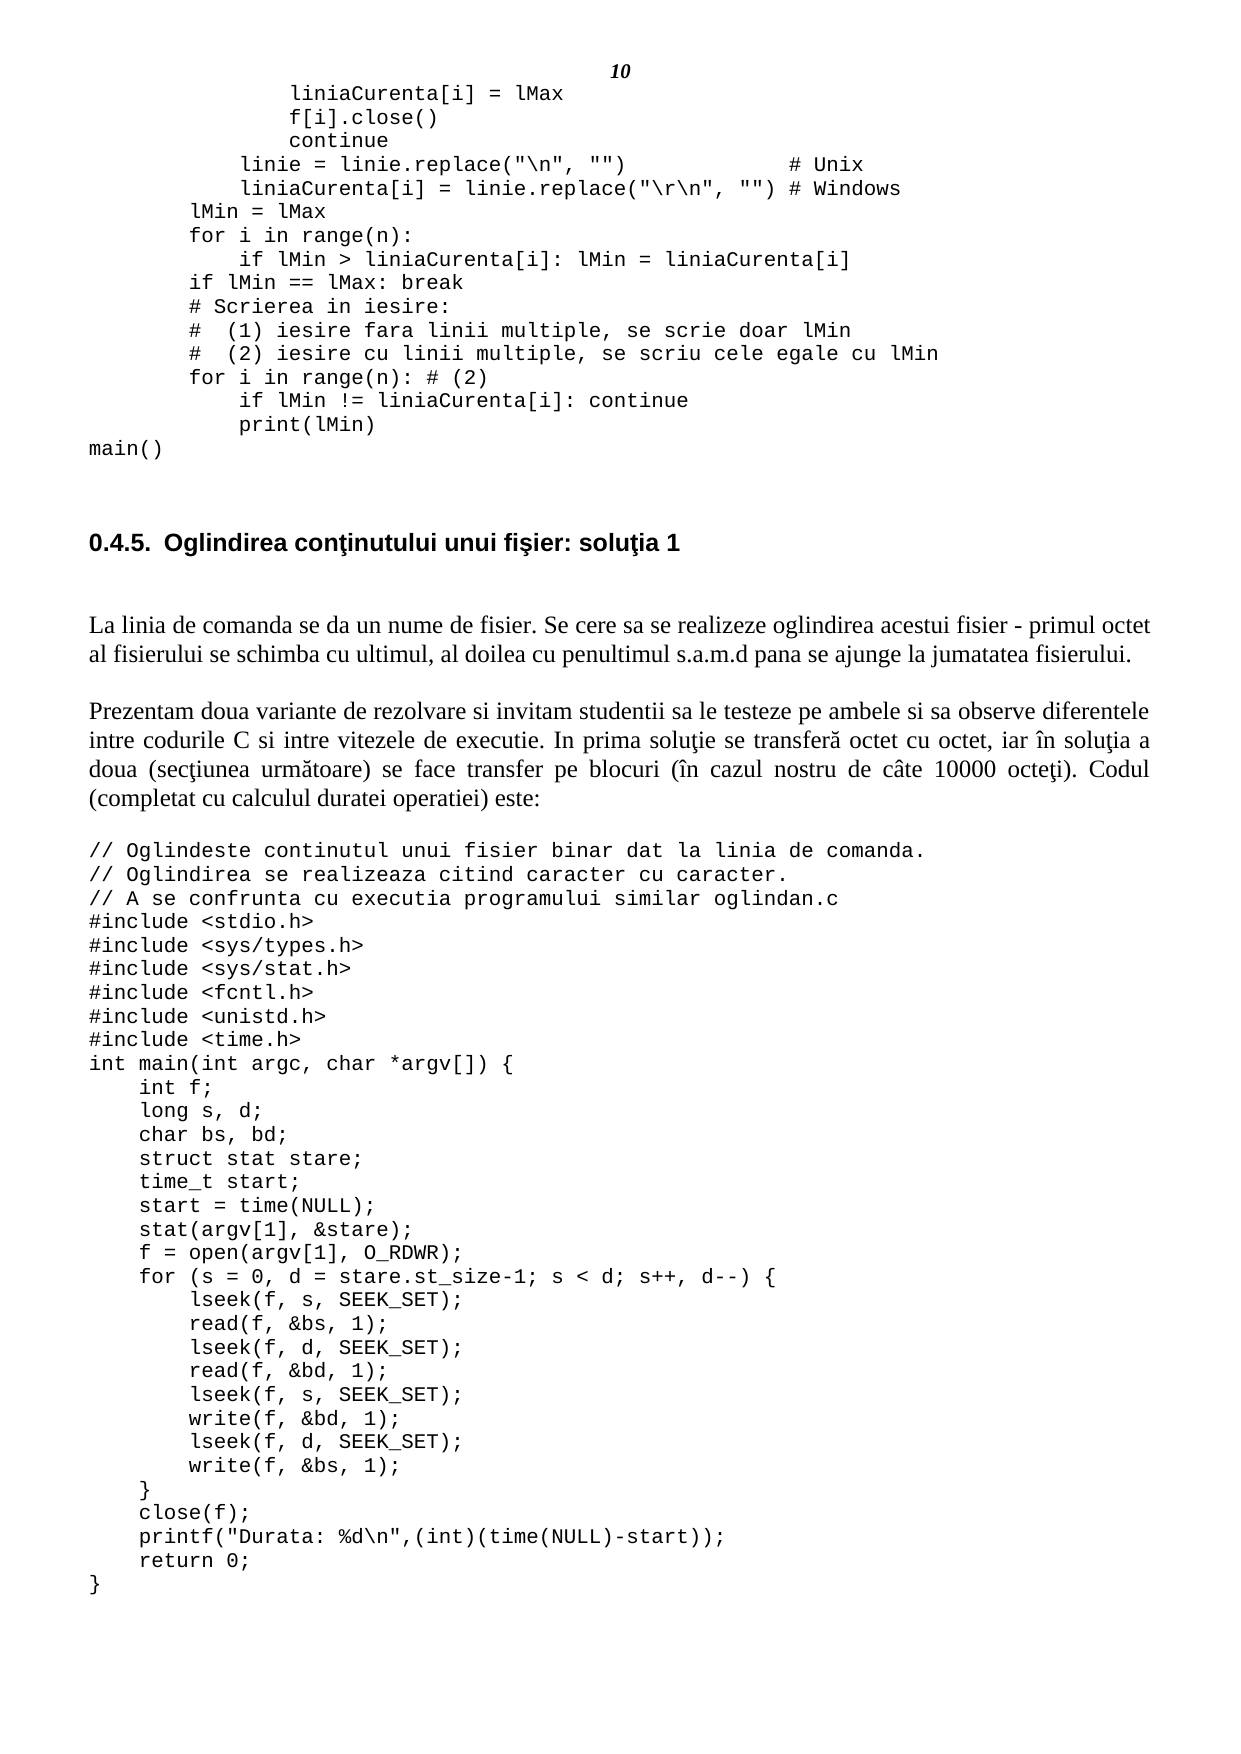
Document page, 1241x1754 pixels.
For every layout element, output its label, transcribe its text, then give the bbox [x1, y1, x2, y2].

text } [89, 1479, 1152, 1502]
text start = time(NULL); [89, 1195, 1152, 1218]
text linie = linie.replace("\n", "") # Unix [89, 154, 1152, 178]
text printf("Durata: %d\n",(int)(time(NULL)-start)); [89, 1526, 1152, 1549]
text long s, d; [89, 1100, 1152, 1124]
text liniaCurenta[i] = lMax [89, 83, 1152, 107]
text close(f); [89, 1502, 1152, 1526]
text #include <sys/stat.h> [89, 958, 1152, 982]
text # (1) iesire fara linii multiple, se scrie doar lMin [89, 319, 1152, 343]
text # (2) iesire cu linii multiple, se scriu cele egale cu lMin [89, 343, 1152, 367]
text read(f, &bd, 1); [89, 1360, 1152, 1384]
text lseek(f, s, SEEK_SET); [89, 1384, 1152, 1408]
text int main(int argc, char *argv[]) { [89, 1053, 1152, 1077]
text lMin = lMax [89, 201, 1152, 225]
text Prezentam doua variante de rezolvare si invitam studentii sa le testeze pe ambele si sa observe diferentele intre codurile C si intre vitezele de executie. In prima soluţie se transferă octet cu octet, iar în soluţia a doua (secţiunea următoare) se face transfer pe blocuri (în cazul nostru de câte 10000 octeţi). Codul (completat cu calculul duratei operatiei) este: [89, 696, 1152, 811]
text // A se confrunta cu executia programului similar oglindan.c [89, 887, 1152, 911]
text La linia de comanda se da un nume de fisier. Se cere sa se realizeze oglindirea acestui fisier - primul octet al fisierului se schimba cu ultimul, al doilea cu penultimul s.a.m.d pana se ajunge la jumatatea fisierului. [89, 610, 1152, 668]
text main() [89, 438, 1152, 461]
text return 0; [89, 1549, 1152, 1573]
text // Oglindirea se realizeaza citind caracter cu caracter. [89, 864, 1152, 887]
text if lMin != liniaCurenta[i]: continue [89, 391, 1152, 414]
text #include <time.h> [89, 1029, 1152, 1053]
text f = open(argv[1], O_RDWR); [89, 1242, 1152, 1266]
text } [89, 1573, 1152, 1597]
text stat(argv[1], &stare); [89, 1218, 1152, 1242]
text if lMin > liniaCurenta[i]: lMin = liniaCurenta[i] [89, 249, 1152, 272]
text # Scrierea in iesire: [89, 296, 1152, 319]
text read(f, &bs, 1); [89, 1313, 1152, 1337]
text if lMin == lMax: break [89, 272, 1152, 296]
text for (s = 0, d = stare.st_size-1; s < d; s++, d--) { [89, 1266, 1152, 1289]
text int f; [89, 1077, 1152, 1100]
text char bs, bd; [89, 1124, 1152, 1148]
text continue [89, 130, 1152, 154]
text #include <unistd.h> [89, 1006, 1152, 1029]
text struct stat stare; [89, 1148, 1152, 1171]
text print(lMin) [89, 414, 1152, 438]
text #include <fcntl.h> [89, 982, 1152, 1006]
text lseek(f, d, SEEK_SET); [89, 1337, 1152, 1360]
text #include <stdio.h> [89, 911, 1152, 935]
text // Oglindeste continutul unui fisier binar dat la linia de comanda. [89, 840, 1152, 864]
text liniaCurenta[i] = linie.replace("\r\n", "") # Windows [89, 178, 1152, 201]
text f[i].close() [89, 107, 1152, 130]
text for i in range(n): # (2) [89, 367, 1152, 391]
text lseek(f, s, SEEK_SET); [89, 1289, 1152, 1313]
text #include <sys/types.h> [89, 935, 1152, 958]
text for i in range(n): [89, 225, 1152, 249]
text write(f, &bs, 1); [89, 1455, 1152, 1479]
text write(f, &bd, 1); [89, 1408, 1152, 1431]
text lseek(f, d, SEEK_SET); [89, 1431, 1152, 1455]
subtitle Oglindirea conţinutului unui fişier: soluţia 1 [89, 528, 1152, 556]
text time_t start; [89, 1171, 1152, 1195]
